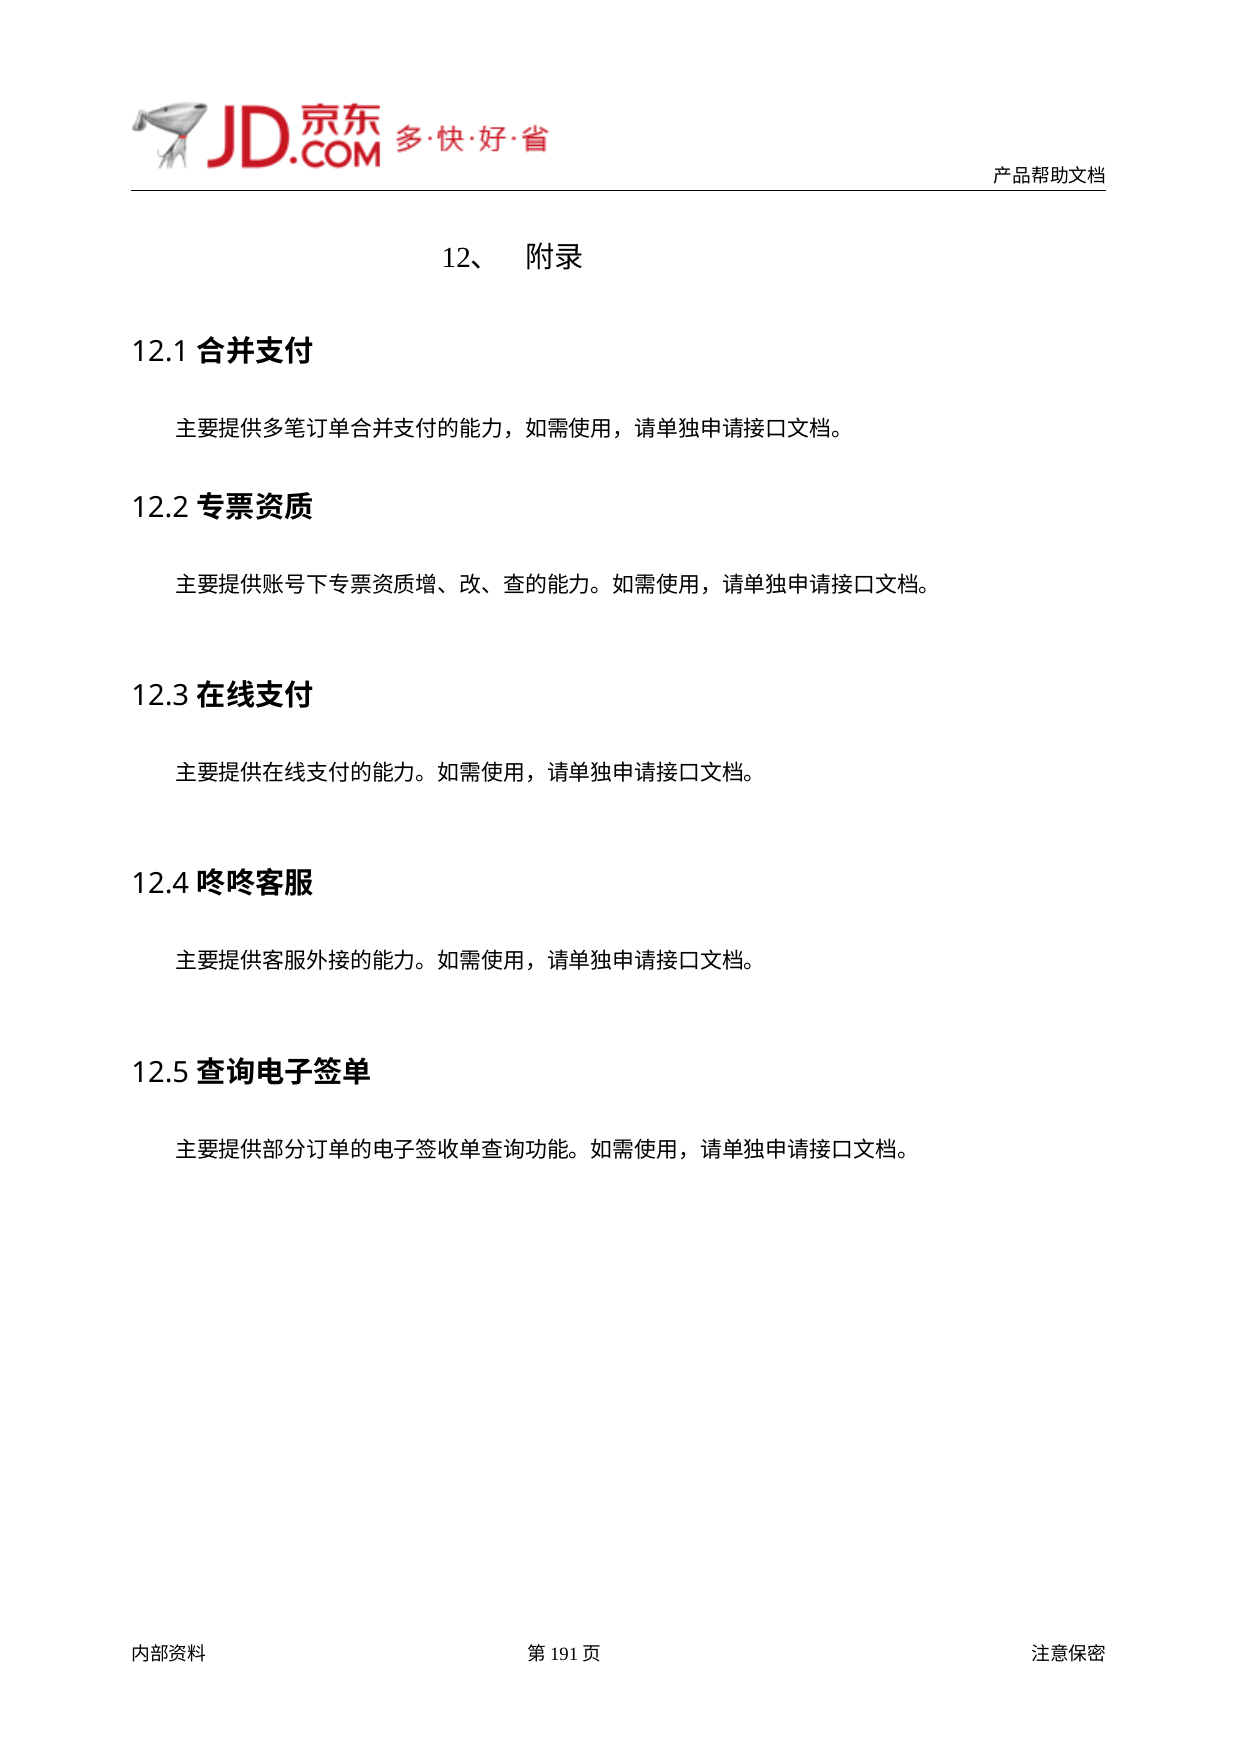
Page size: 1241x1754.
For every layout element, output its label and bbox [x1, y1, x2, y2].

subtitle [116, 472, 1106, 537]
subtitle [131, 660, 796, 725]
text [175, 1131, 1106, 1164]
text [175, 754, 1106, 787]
picture [131, 88, 554, 183]
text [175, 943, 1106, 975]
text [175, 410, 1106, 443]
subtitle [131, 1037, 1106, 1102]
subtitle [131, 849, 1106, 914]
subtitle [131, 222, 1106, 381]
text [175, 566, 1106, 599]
